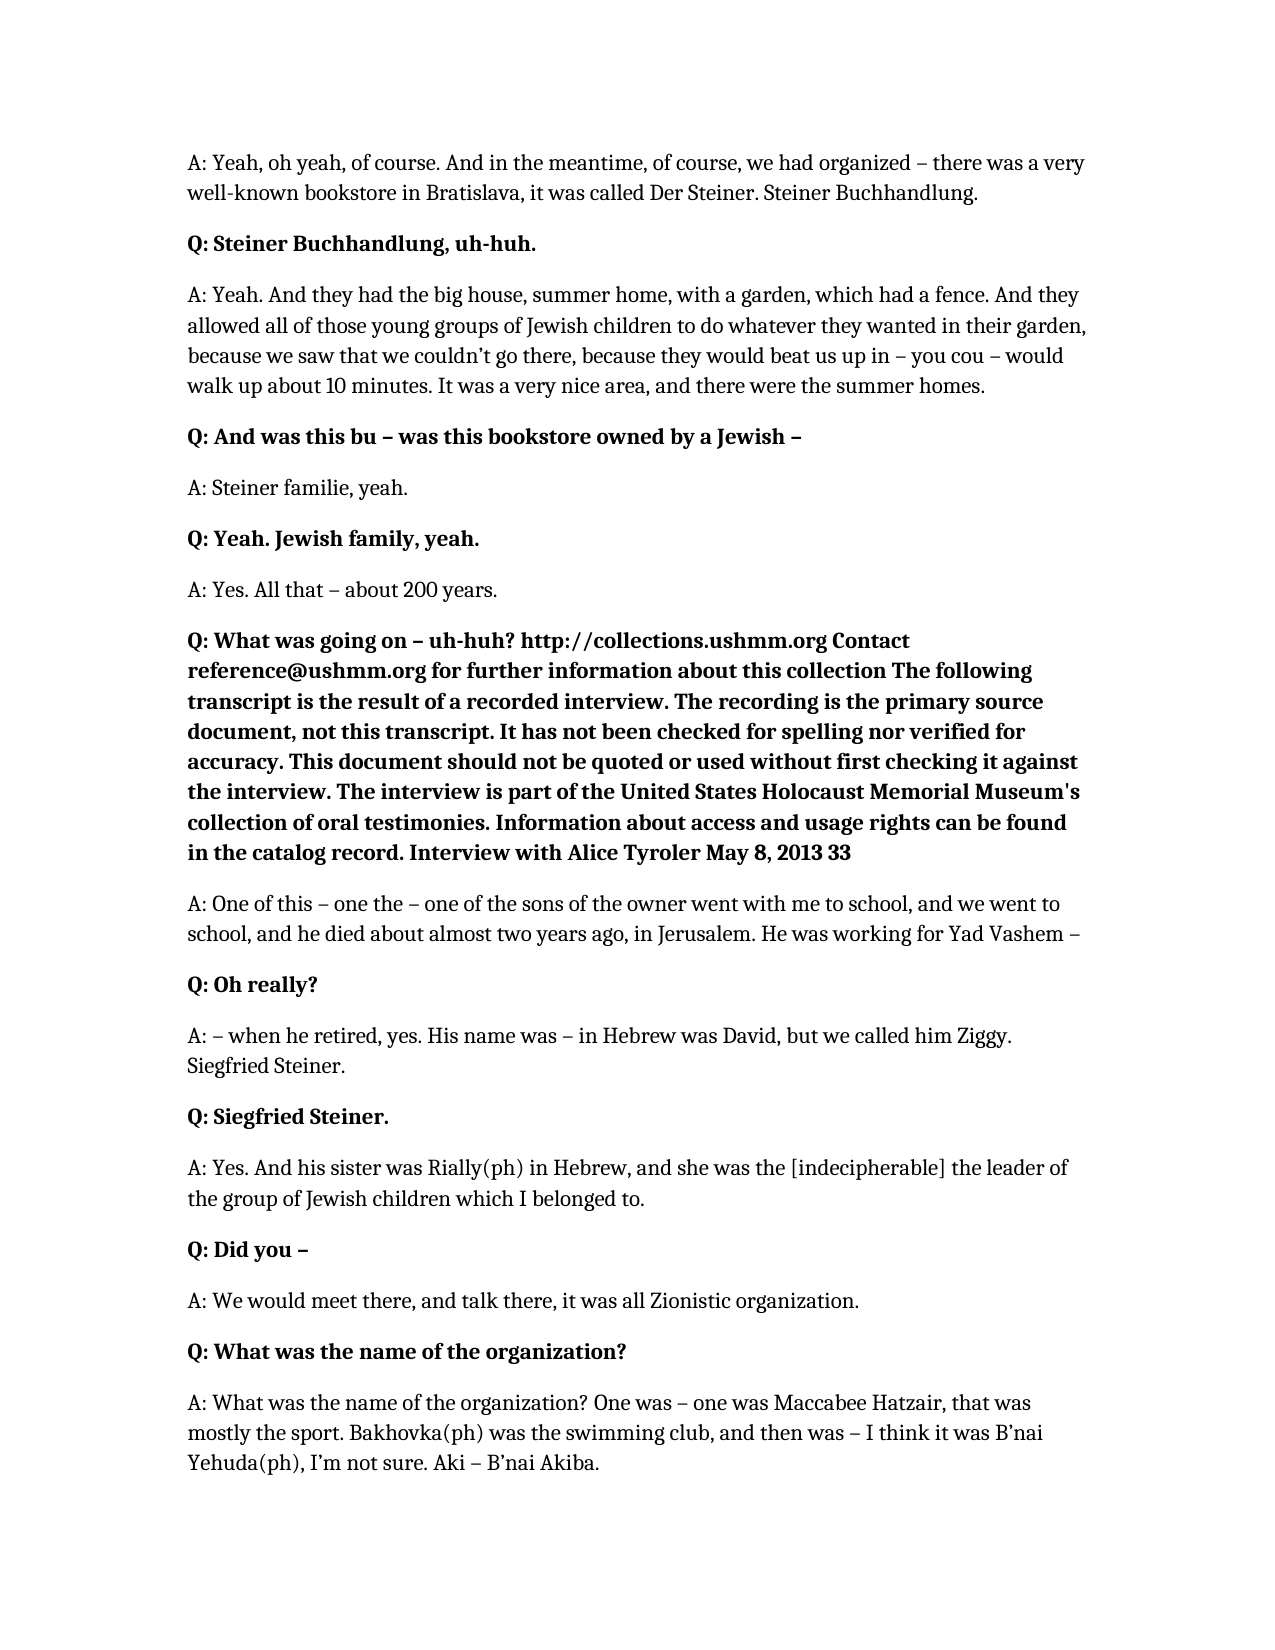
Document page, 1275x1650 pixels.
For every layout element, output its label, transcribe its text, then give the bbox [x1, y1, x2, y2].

text A: One of this – one the – one of the sons of the owner went with me to school, and we went to school, and he died about almost two years ago, in Jerusalem. He was working for Yad Vashem – [187, 891, 1087, 947]
text Q: And was this bu – was this bookstore owned by a Jewish – [187, 424, 1087, 450]
text Q: Did you – [187, 1236, 1087, 1263]
text Q: Oh really? [187, 972, 1087, 998]
text A: Yeah, oh yeah, of course. And in the meantime, of course, we had organized – there was a very well-known bookstore in Bratislava, it was called Der Steiner. Steiner Buchhandlung. [187, 150, 1087, 207]
text Q: What was going on – uh-huh? http://collections.ushmm.org Contact reference@ushmm.org for further information about this collection The following transcript is the result of a recorded interview. The recording is the primary source document, not this transcript. It has not been checked for spelling nor verified for accuracy. This document should not be quoted or used without first checking it against the interview. The interview is part of the United States Holocaust Memorial Museum's collection of oral testimonies. Information about access and usage rights can be found in the catalog record. Interview with Alice Tyroler May 8, 2013 33 [187, 628, 1087, 866]
text A: We would meet there, and talk there, it was all Zionistic organization. [187, 1287, 1087, 1314]
text A: Yes. And his sister was Rially(ph) in Hebrew, and she was the [indecipherable] the leader of the group of Jewish children which I belonged to. [187, 1155, 1087, 1212]
text A: Yeah. And they had the big house, summer home, with a garden, which had a fence. And they allowed all of those young groups of Jewish children to do whatever they wanted in their garden, because we saw that we couldn’t go there, because they would beat us up in – you cou – would walk up about 10 minutes. It was a very nice area, and there were the summer homes. [187, 282, 1087, 399]
text Q: Yeah. Jewish family, yeah. [187, 526, 1087, 552]
text Q: Steiner Buchhandlung, uh-huh. [187, 231, 1087, 258]
text A: Steiner familie, yeah. [187, 475, 1087, 501]
text Q: What was the name of the organization? [187, 1338, 1087, 1365]
text A: Yes. All that – about 200 years. [187, 577, 1087, 603]
text Q: Siegfried Steiner. [187, 1104, 1087, 1131]
text A: What was the name of the organization? One was – one was Maccabee Hatzair, that was mostly the sport. Bakhovka(ph) was the swimming club, and then was – I think it was B’nai Yehuda(ph), I’m not sure. Aki – B’nai Akiba. [187, 1389, 1087, 1476]
text A: – when he retired, yes. His name was – in Hebrew was David, but we called him Ziggy. Siegfried Steiner. [187, 1023, 1087, 1079]
